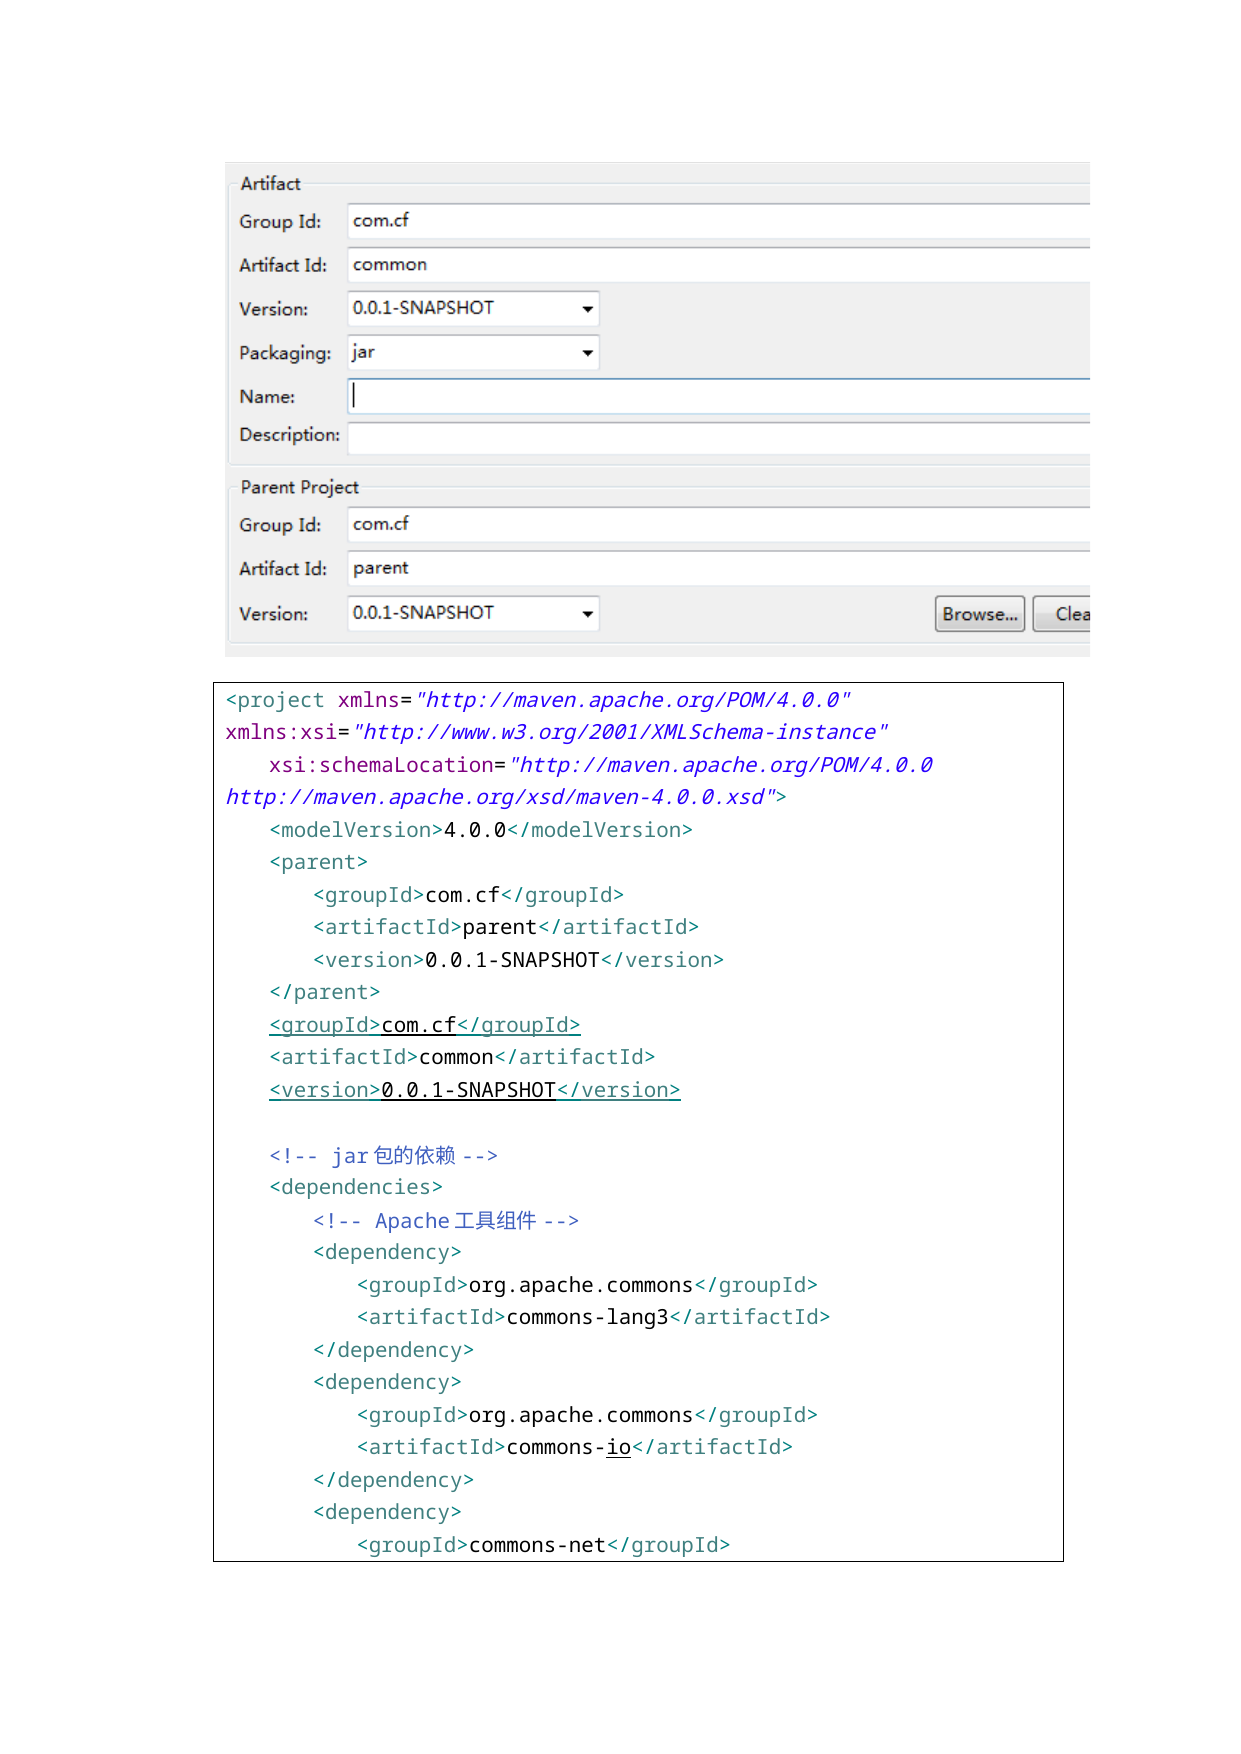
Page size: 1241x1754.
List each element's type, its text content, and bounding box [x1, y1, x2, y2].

picture [225, 162, 1091, 657]
